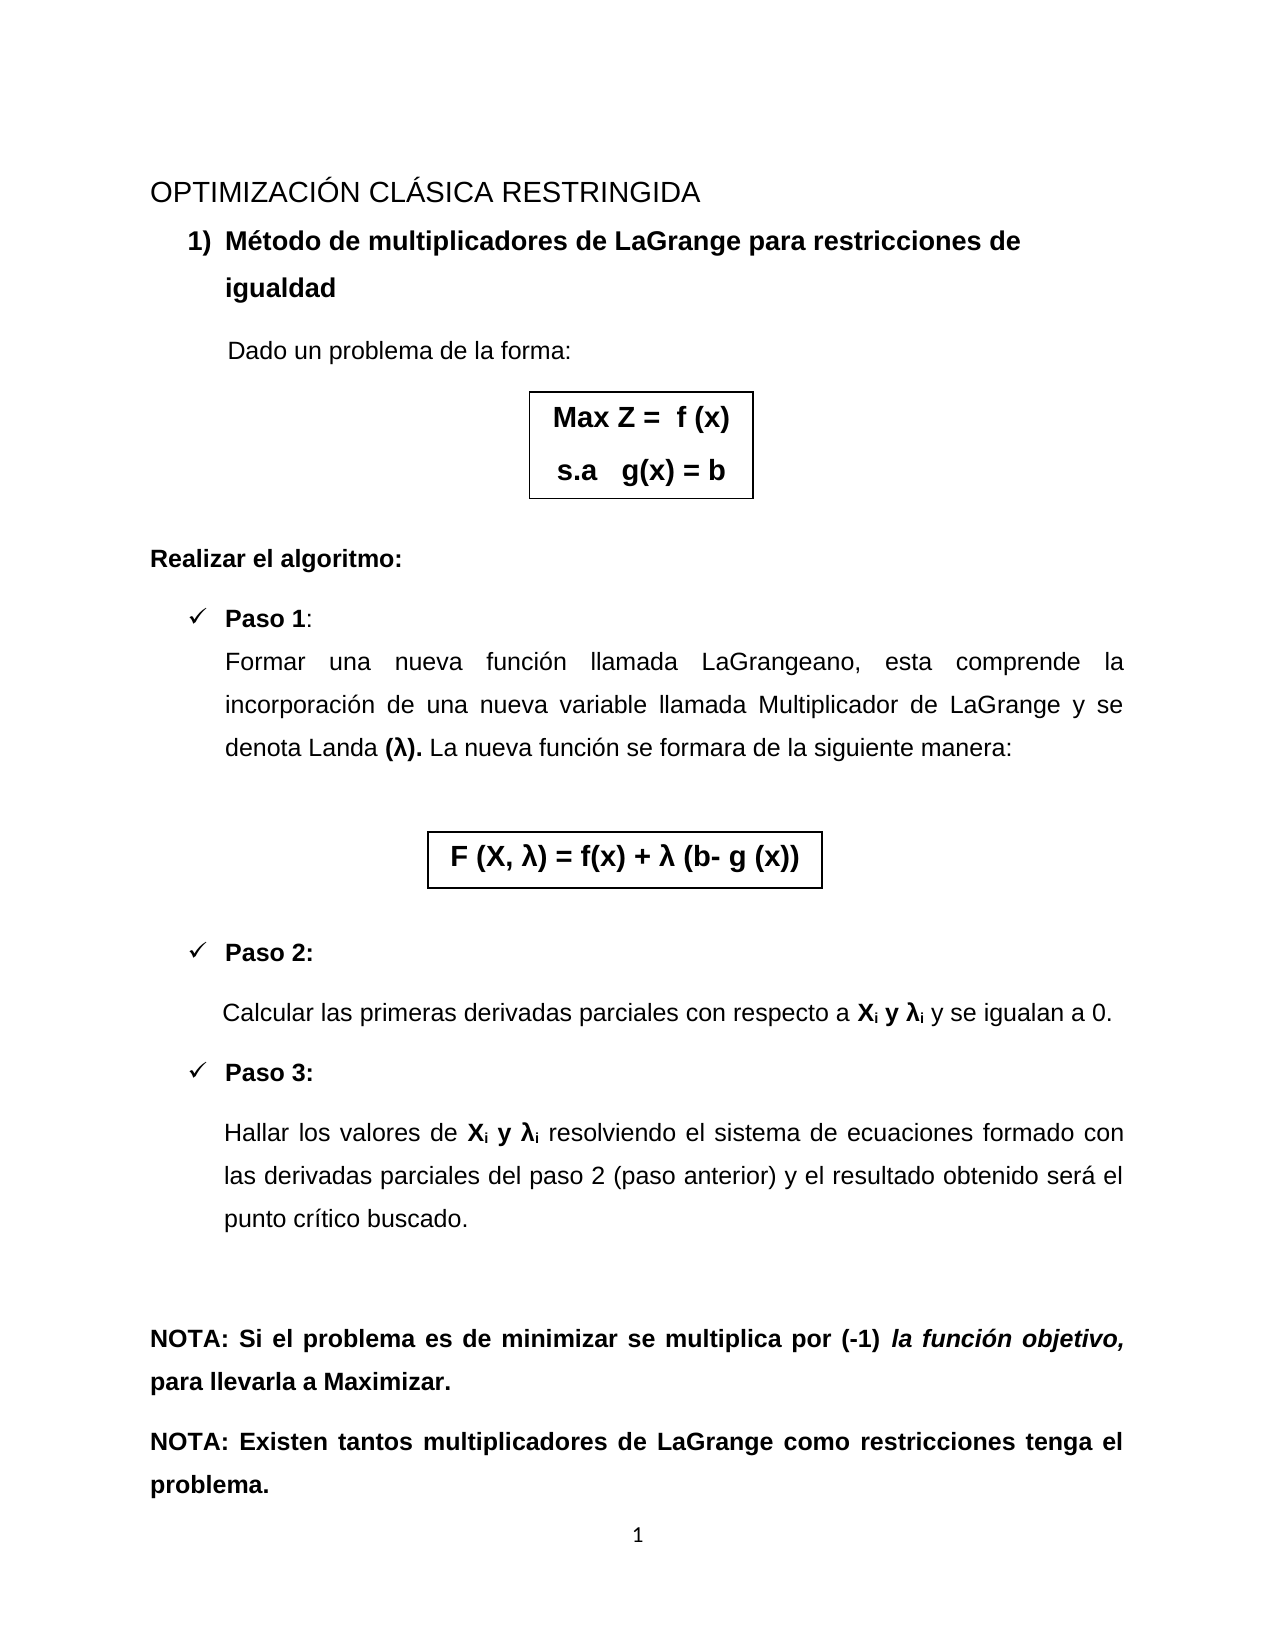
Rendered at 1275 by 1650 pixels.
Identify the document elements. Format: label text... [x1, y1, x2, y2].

list Método de multiplicadores de LaGrange para restricciones de igualdad [187, 225, 1125, 303]
list Formar una nueva función llamada LaGrangeano, esta comprende la incorporación de una nueva variable llamada Multiplicador de LaGrange y se denota Landa (λ). La nueva función se formara de la siguiente manera: [225, 647, 1125, 762]
list Paso 2: [187, 938, 1125, 967]
text NOTA: Si el problema es de minimizar se multiplica por (-1) la función objetivo, para llevarla a Maximizar. [150, 1323, 1125, 1395]
text Hallar los valores de Xi y λi resolviendo el sistema de ecuaciones formado con las derivadas parciales del paso 2 (paso anterior) y el resultado obtenido será el punto crítico buscado. [224, 1118, 1125, 1233]
text NOTA: Existen tantos multiplicadores de LaGrange como restricciones tenga el problema. [150, 1426, 1125, 1498]
text Realizar el algoritmo: [150, 544, 1125, 572]
list Paso 1: [187, 603, 1125, 632]
subtitle OPTIMIZACIÓN CLÁSICA RESTRINGIDA [150, 175, 1125, 208]
text Dado un problema de la forma: [165, 336, 1125, 364]
list Paso 3: [187, 1058, 1125, 1087]
text Calcular las primeras derivadas parciales con respecto a Xi y λi y se igualan a 0. [187, 998, 1125, 1027]
